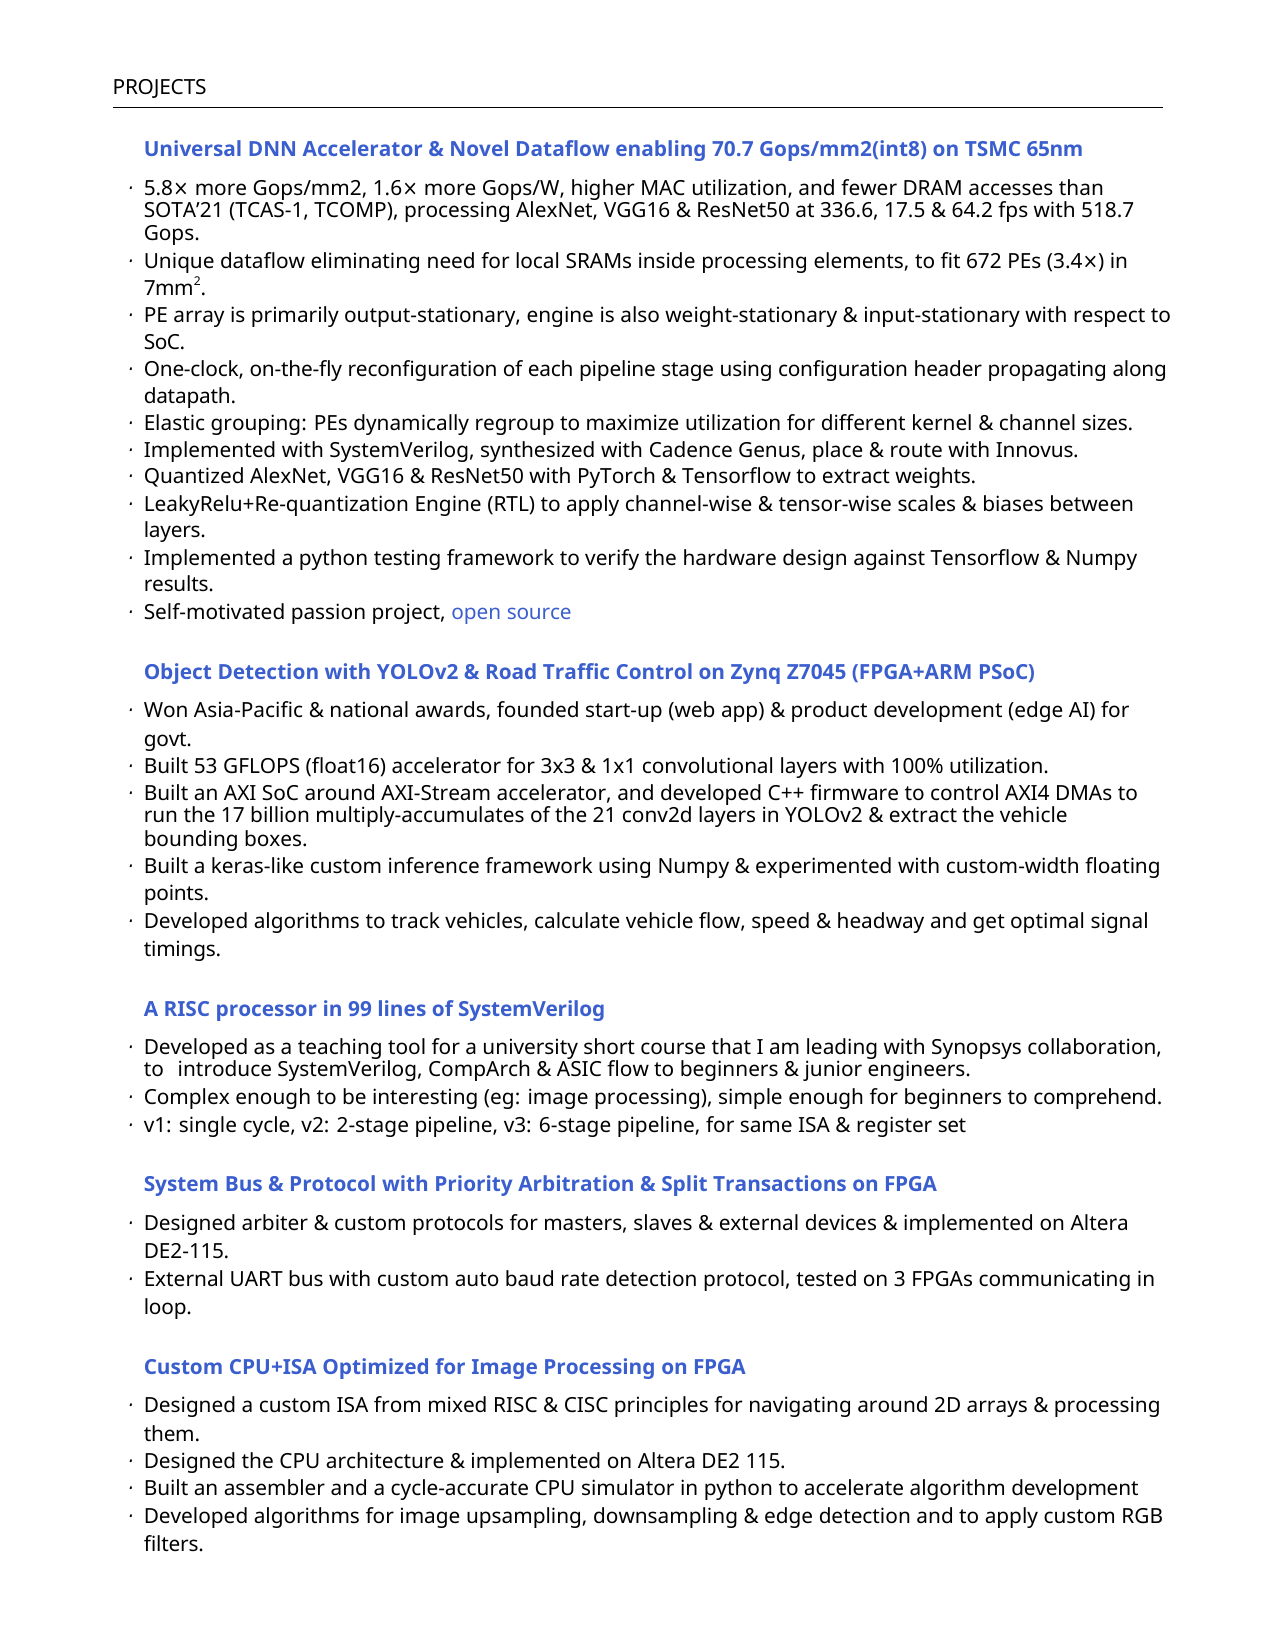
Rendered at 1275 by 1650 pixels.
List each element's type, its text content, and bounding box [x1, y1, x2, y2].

subtitle Universal DNN Accelerator & Novel Dataflow enabling 70.7 Gops/mm2(int8) on TSMC 65nm [143, 134, 1175, 163]
list External UART bus with custom auto baud rate detection protocol, tested on 3 FPGAs communicating in loop. [127, 1264, 1175, 1321]
list Designed the CPU architecture & implemented on Altera DE2 115. [127, 1447, 1175, 1474]
list Developed algorithms to track vehicles, calculate vehicle flow, speed & headway and get optimal signal timings. [127, 906, 1175, 962]
list Implemented with SystemVerilog, synthesized with Cadence Genus, place & route with Innovus. [127, 435, 1175, 462]
list v1: single cycle, v2: 2-stage pipeline, v3: 6-stage pipeline, for same ISA & register set [127, 1109, 1175, 1138]
list Implemented a python testing framework to verify the hardware design against Tensorflow & Numpy results. [127, 543, 1175, 597]
list Built an assembler and a cycle-accurate CPU simulator in python to accelerate algorithm development [127, 1474, 1175, 1501]
subtitle A RISC processor in 99 lines of SystemVerilog [143, 994, 1175, 1022]
list LeakyRelu+Re-quantization Engine (RTL) to apply channel-wise & tensor-wise scales & biases between layers. [127, 489, 1175, 543]
list Elastic grouping: PEs dynamically regroup to maximize utilization for different kernel & channel sizes. [127, 408, 1175, 435]
list Won Asia-Pacific & national awards, founded start-up (web app) & product development (edge AI) for govt. [127, 695, 1175, 752]
list Built 53 GFLOPS (float16) accelerator for 3x3 & 1x1 convolutional layers with 100% utilization. [127, 752, 1175, 779]
list Unique dataflow eliminating need for local SRAMs inside processing elements, to fit 672 PEs (3.4×) in 7mm2. [127, 247, 1175, 301]
list Self-motivated passion project, open source [127, 597, 1175, 626]
list Developed algorithms for image upsampling, downsampling & edge detection and to apply custom RGB filters. [127, 1501, 1175, 1557]
list Built a keras-like custom inference framework using Numpy & experimented with custom-width floating points. [127, 852, 1175, 906]
list 5.8× more Gops/mm2, 1.6× more Gops/W, higher MAC utilization, and fewer DRAM accesses than SOTA’21 (TCAS-1, TCOMP), processing AlexNet, VGG16 & ResNet50 at 336.6, 17.5 & 64.2 fps with 518.7 Gops. [127, 176, 1163, 247]
subtitle System Bus & Protocol with Priority Arbitration & Split Transactions on FPGA [143, 1169, 1175, 1198]
subtitle Custom CPU+ISA Optimized for Image Processing on FPGA [143, 1352, 1175, 1381]
list Quantized AlexNet, VGG16 & ResNet50 with PyTorch & Tensorflow to extract weights. [127, 462, 1175, 489]
subtitle Object Detection with YOLOv2 & Road Traffic Control on Zynq Z7045 (FPGA+ARM PSoC) [143, 657, 1175, 686]
list Designed arbiter & custom protocols for masters, slaves & external devices & implemented on Altera DE2-115. [127, 1208, 1175, 1264]
list Developed as a teaching tool for a university short course that I am leading with Synopsys collaboration, to introduce SystemVerilog, CompArch & ASIC flow to beginners & junior engineers. [127, 1036, 1163, 1083]
text PROJECTS [112, 72, 1175, 101]
list Designed a custom ISA from mixed RISC & CISC principles for navigating around 2D arrays & processing them. [127, 1390, 1175, 1447]
list Complex enough to be interesting (eg: image processing), simple enough for beginners to comprehend. [127, 1083, 1175, 1109]
list Built an AXI SoC around AXI-Stream accelerator, and developed C++ firmware to control AXI4 DMAs to run the 17 billion multiply-accumulates of the 21 conv2d layers in YOLOv2 & extract the vehicle bounding boxes. [127, 781, 1163, 852]
list PE array is primarily output-stationary, engine is also weight-stationary & input-stationary with respect to SoC. [127, 301, 1175, 354]
list One-clock, on-the-fly reconfiguration of each pipeline stage using configuration header propagating along datapath. [127, 354, 1175, 408]
